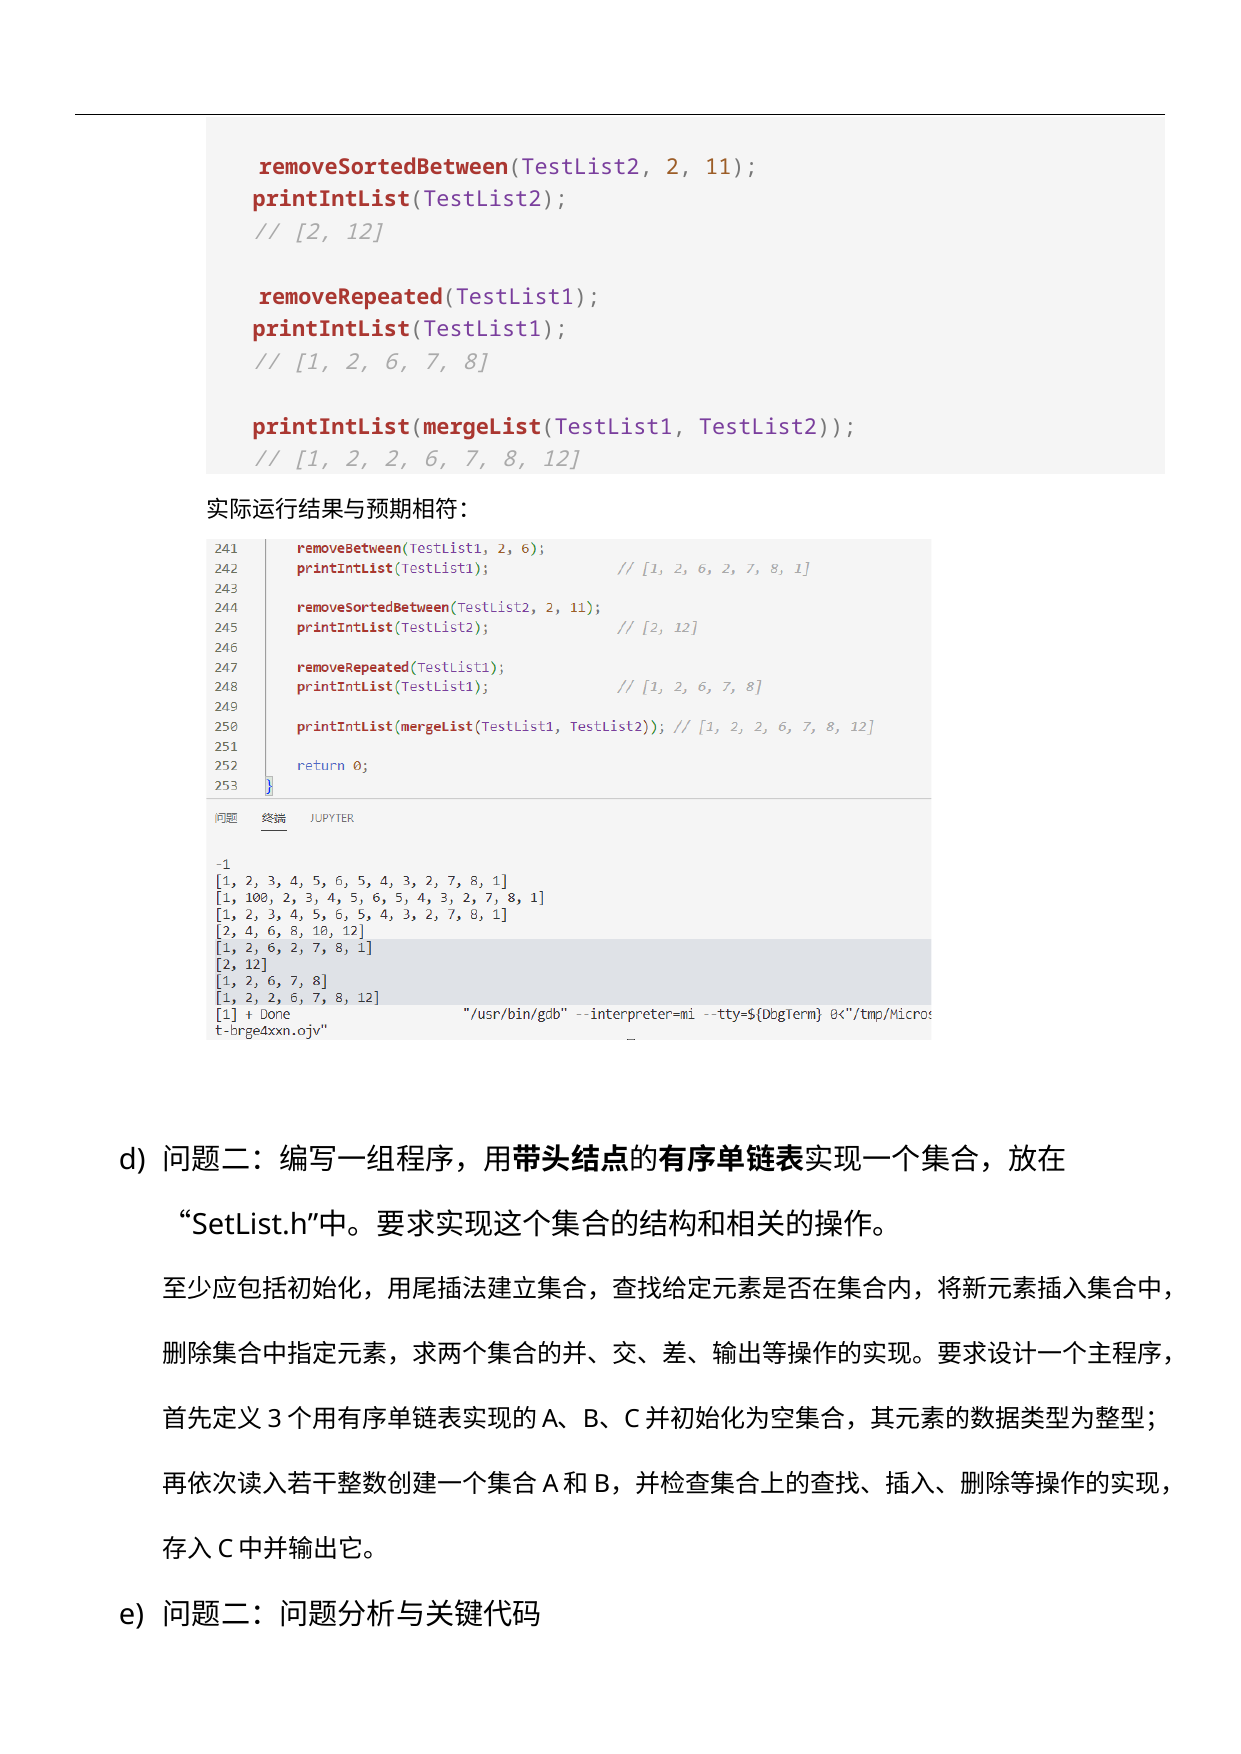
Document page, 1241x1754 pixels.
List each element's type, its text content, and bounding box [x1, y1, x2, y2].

text // [2, 12] [206, 214, 1165, 247]
text printIntList(TestList1); [206, 312, 1165, 344]
text // [1, 2, 6, 7, 8] [206, 344, 1165, 377]
picture [206, 539, 932, 1040]
list 问题二：问题分析与关键代码 [119, 1579, 1165, 1644]
text 实际运行结果与预期相符： [206, 474, 1165, 539]
text 至少应包括初始化，用尾插法建立集合，查找给定元素是否在集合内，将新元素插入集合中，删除集合中指定元素，求两个集合的并、交、差、输出等操作的实现。要求设计一个主程序，首先定义3个用有序单链表实现的A、B、C并初始化为空集合，其元素的数据类型为整型；再依次读入若干整数创建一个集合A和B，并检查集合上的查找、插入、删除等操作的实现，存入C中并输出它。 [162, 1254, 1165, 1579]
text printIntList(mergeList(TestList1, TestList2)); [206, 409, 1165, 442]
list 问题二：编写一组程序，用带头结点的有序单链表实现一个集合，放在“SetList.h”中。要求实现这个集合的结构和相关的操作。 [119, 1124, 1165, 1254]
text printIntList(TestList2); [206, 182, 1165, 214]
text // [1, 2, 2, 6, 7, 8, 12] [206, 442, 1165, 474]
text removeSortedBetween(TestList2, 2, 11); [206, 149, 1165, 182]
text removeRepeated(TestList1); [206, 279, 1165, 312]
